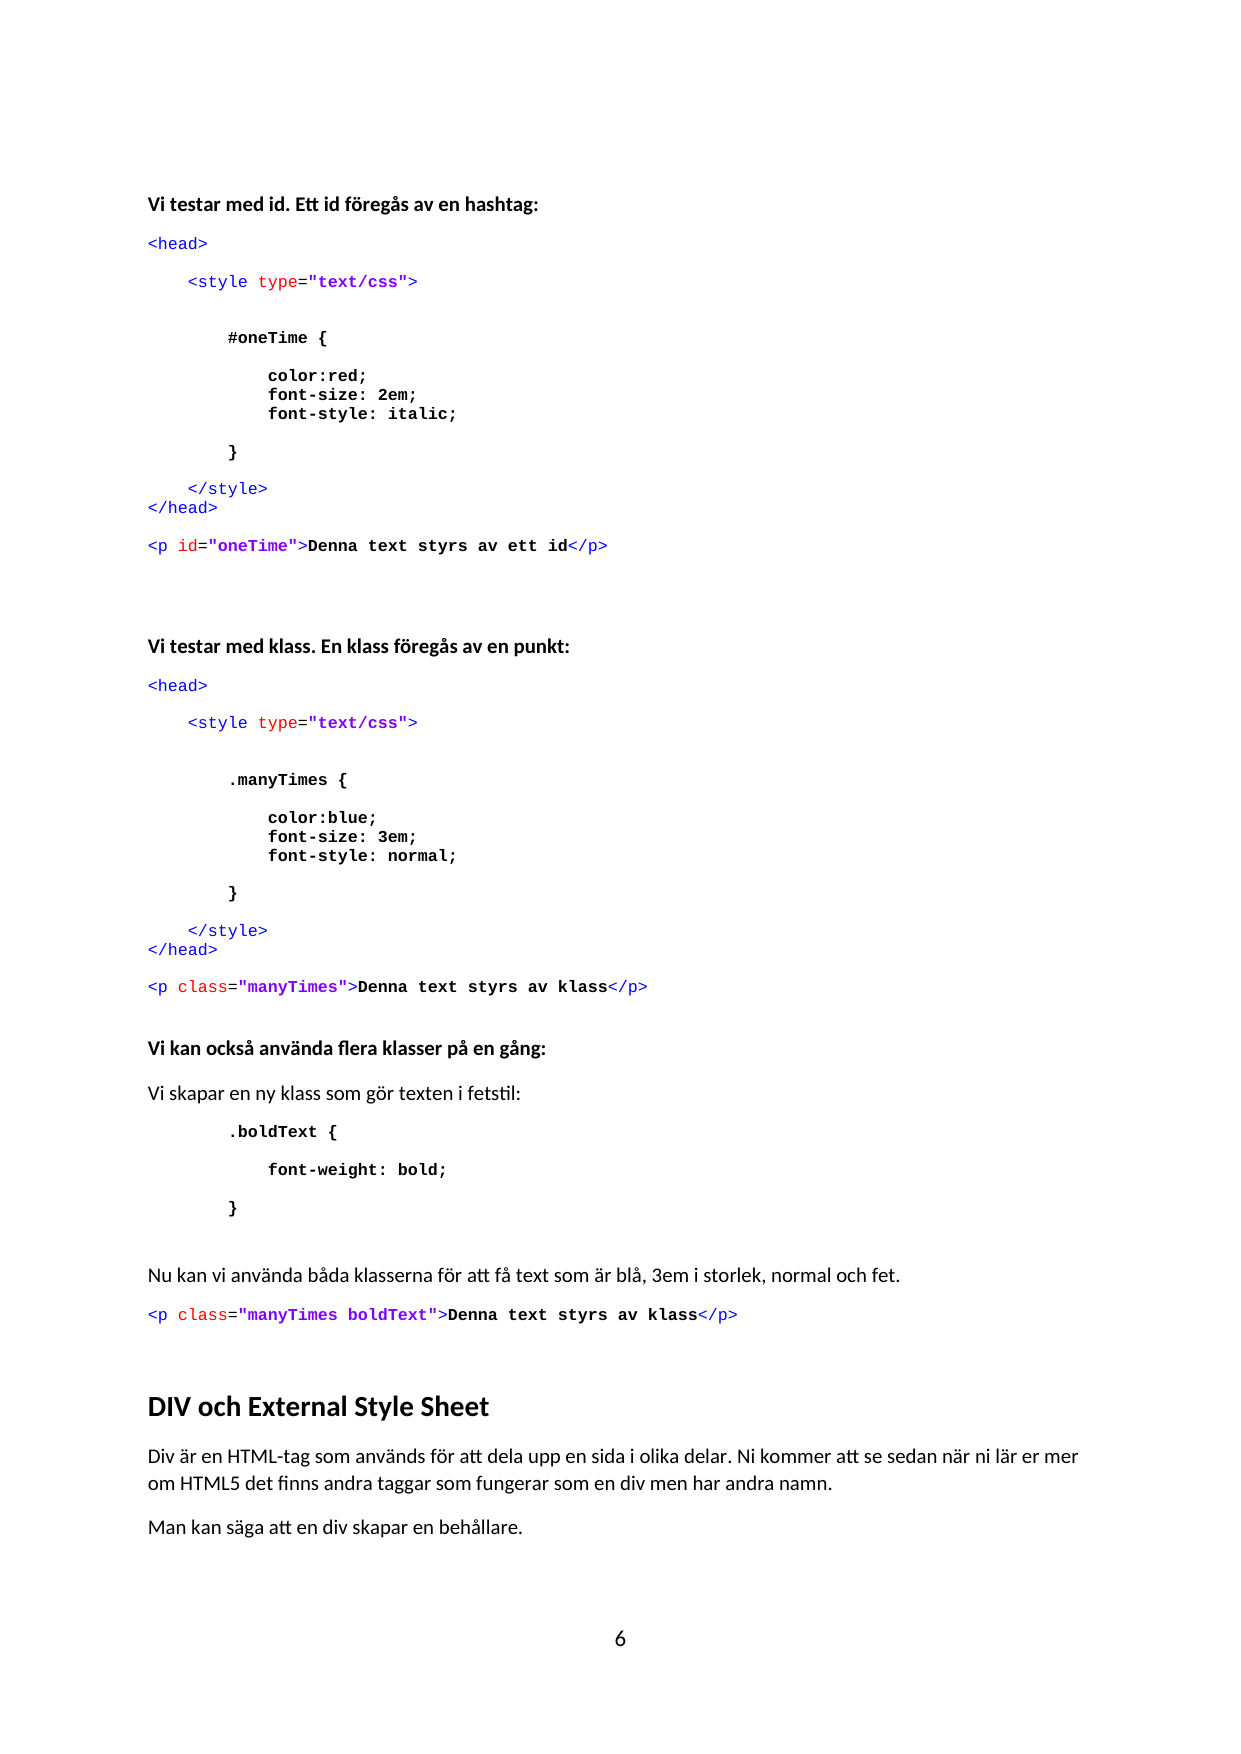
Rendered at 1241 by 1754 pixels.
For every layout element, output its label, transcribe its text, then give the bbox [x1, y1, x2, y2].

text <p id="oneTime">Denna text styrs av ett id</p> [148, 537, 1093, 556]
text font-style: italic; [148, 405, 1093, 424]
text </head> [148, 500, 1093, 518]
text Div är en HTML-tag som används för att dela upp en sida i olika delar. Ni kommer att se sedan när ni lär er mer om HTML5 det finns andra taggar som fungerar som en div men har andra namn. [148, 1443, 1093, 1496]
text <p class="manyTimes">Denna text styrs av klass</p> [148, 979, 1093, 998]
text Vi testar med klass. En klass föregås av en punkt: [148, 633, 1093, 659]
text </style> [148, 922, 1093, 941]
text .boldText { [148, 1124, 1093, 1143]
text .manyTimes { [148, 772, 1093, 791]
text DIV och External Style Sheet [148, 1388, 1093, 1423]
text <style type="text/css"> [148, 273, 1093, 292]
text color:red; [148, 368, 1093, 387]
text </head> [148, 941, 1093, 960]
text font-style: normal; [148, 847, 1093, 866]
text <p class="manyTimes boldText">Denna text styrs av klass</p> [148, 1306, 1093, 1325]
text <head> [148, 677, 1093, 696]
text font-size: 2em; [148, 387, 1093, 405]
text color:blue; [148, 809, 1093, 828]
text } [148, 1199, 1093, 1218]
text <style type="text/css"> [148, 715, 1093, 734]
text <head> [148, 236, 1093, 254]
text } [148, 885, 1093, 904]
text font-size: 3em; [148, 828, 1093, 847]
text Vi kan också använda flera klasser på en gång: [148, 1036, 1093, 1061]
text #oneTime { [148, 330, 1093, 349]
text Nu kan vi använda båda klasserna för att få text som är blå, 3em i storlek, normal och fet. [148, 1262, 1093, 1287]
text font-weight: bold; [148, 1161, 1093, 1180]
text } [148, 443, 1093, 462]
text Man kan säga att en div skapar en behållare. [148, 1514, 1093, 1540]
text Vi testar med id. Ett id föregås av en hashtag: [148, 192, 1093, 217]
text </style> [148, 481, 1093, 500]
text Vi skapar en ny klass som gör texten i fetstil: [148, 1080, 1093, 1105]
